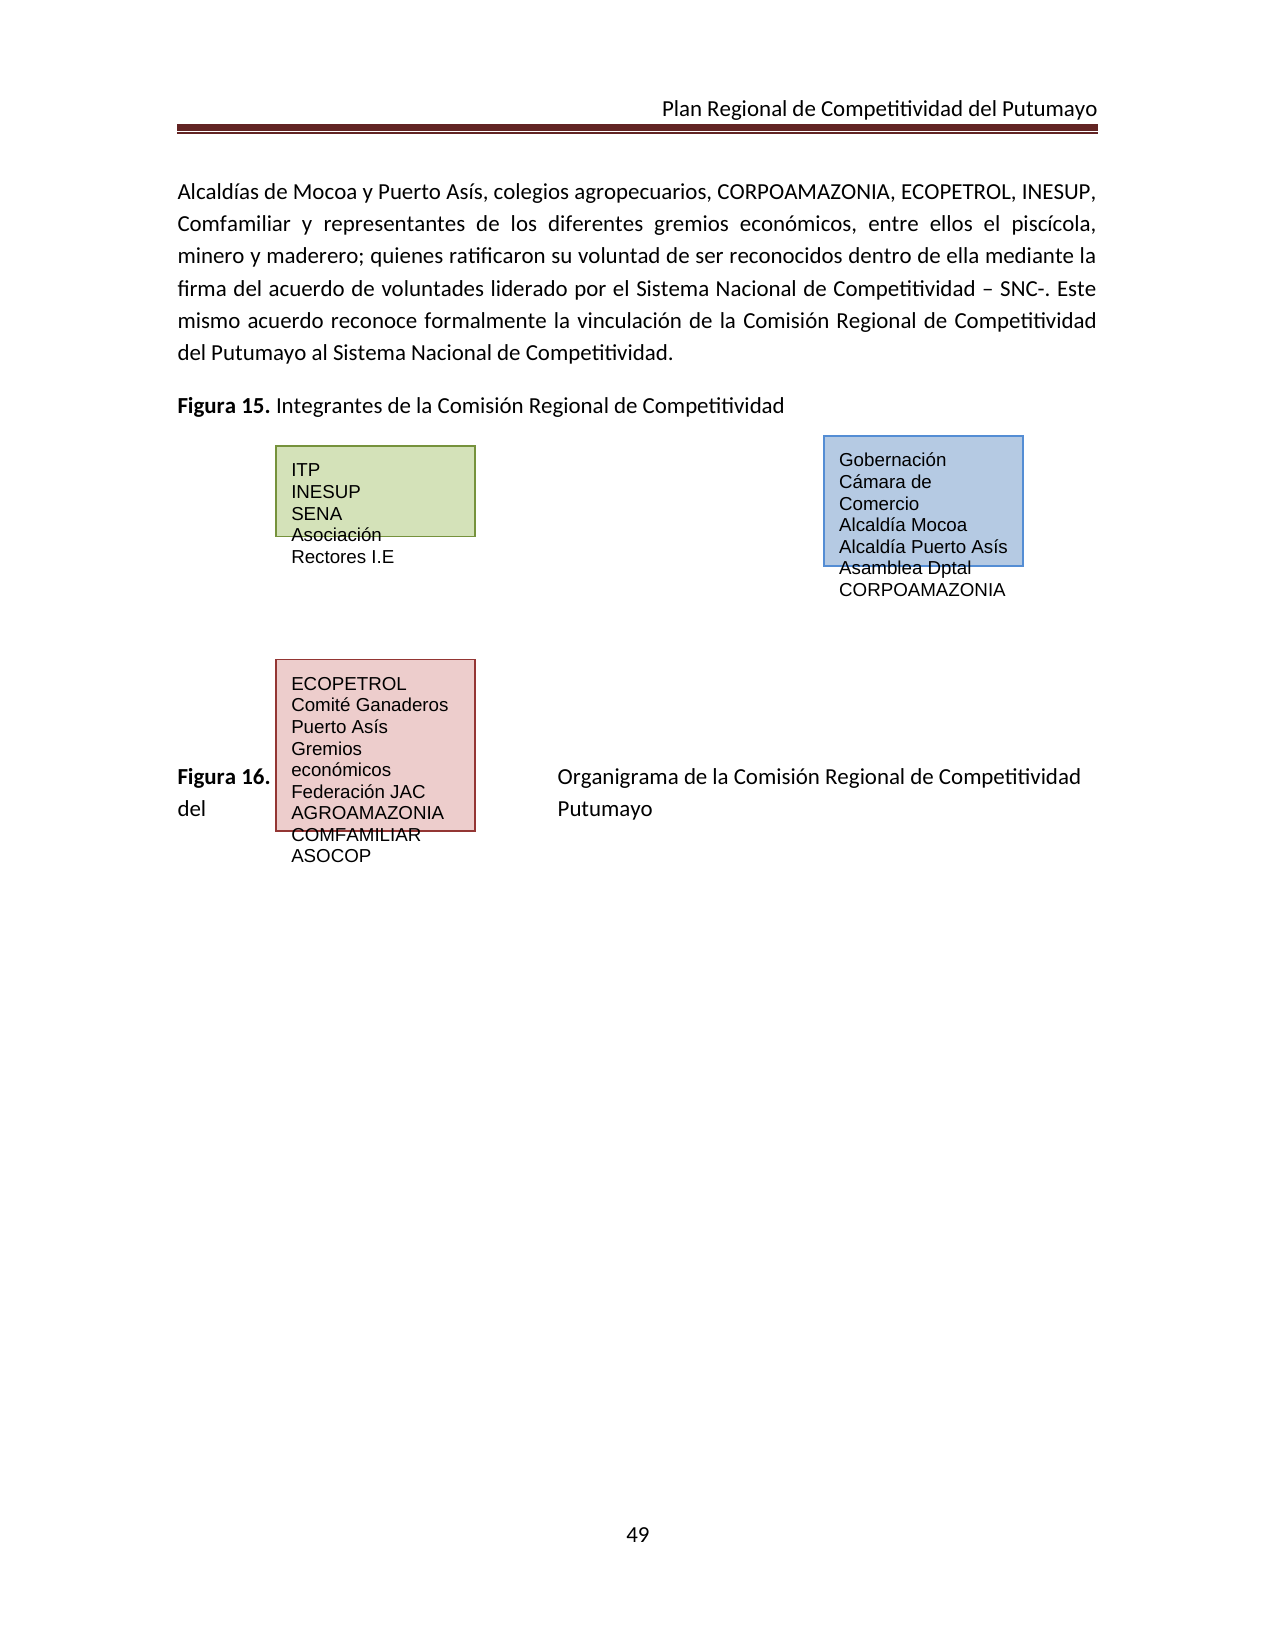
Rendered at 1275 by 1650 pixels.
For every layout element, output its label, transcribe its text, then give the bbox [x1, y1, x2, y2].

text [177, 177, 1098, 366]
text Figura 15. Integrantes de la Comisión Regional de Competitividad [177, 391, 1098, 419]
text Figura 16. Organigrama de la Comisión Regional de Competitividad del Putumayo [177, 762, 1098, 822]
